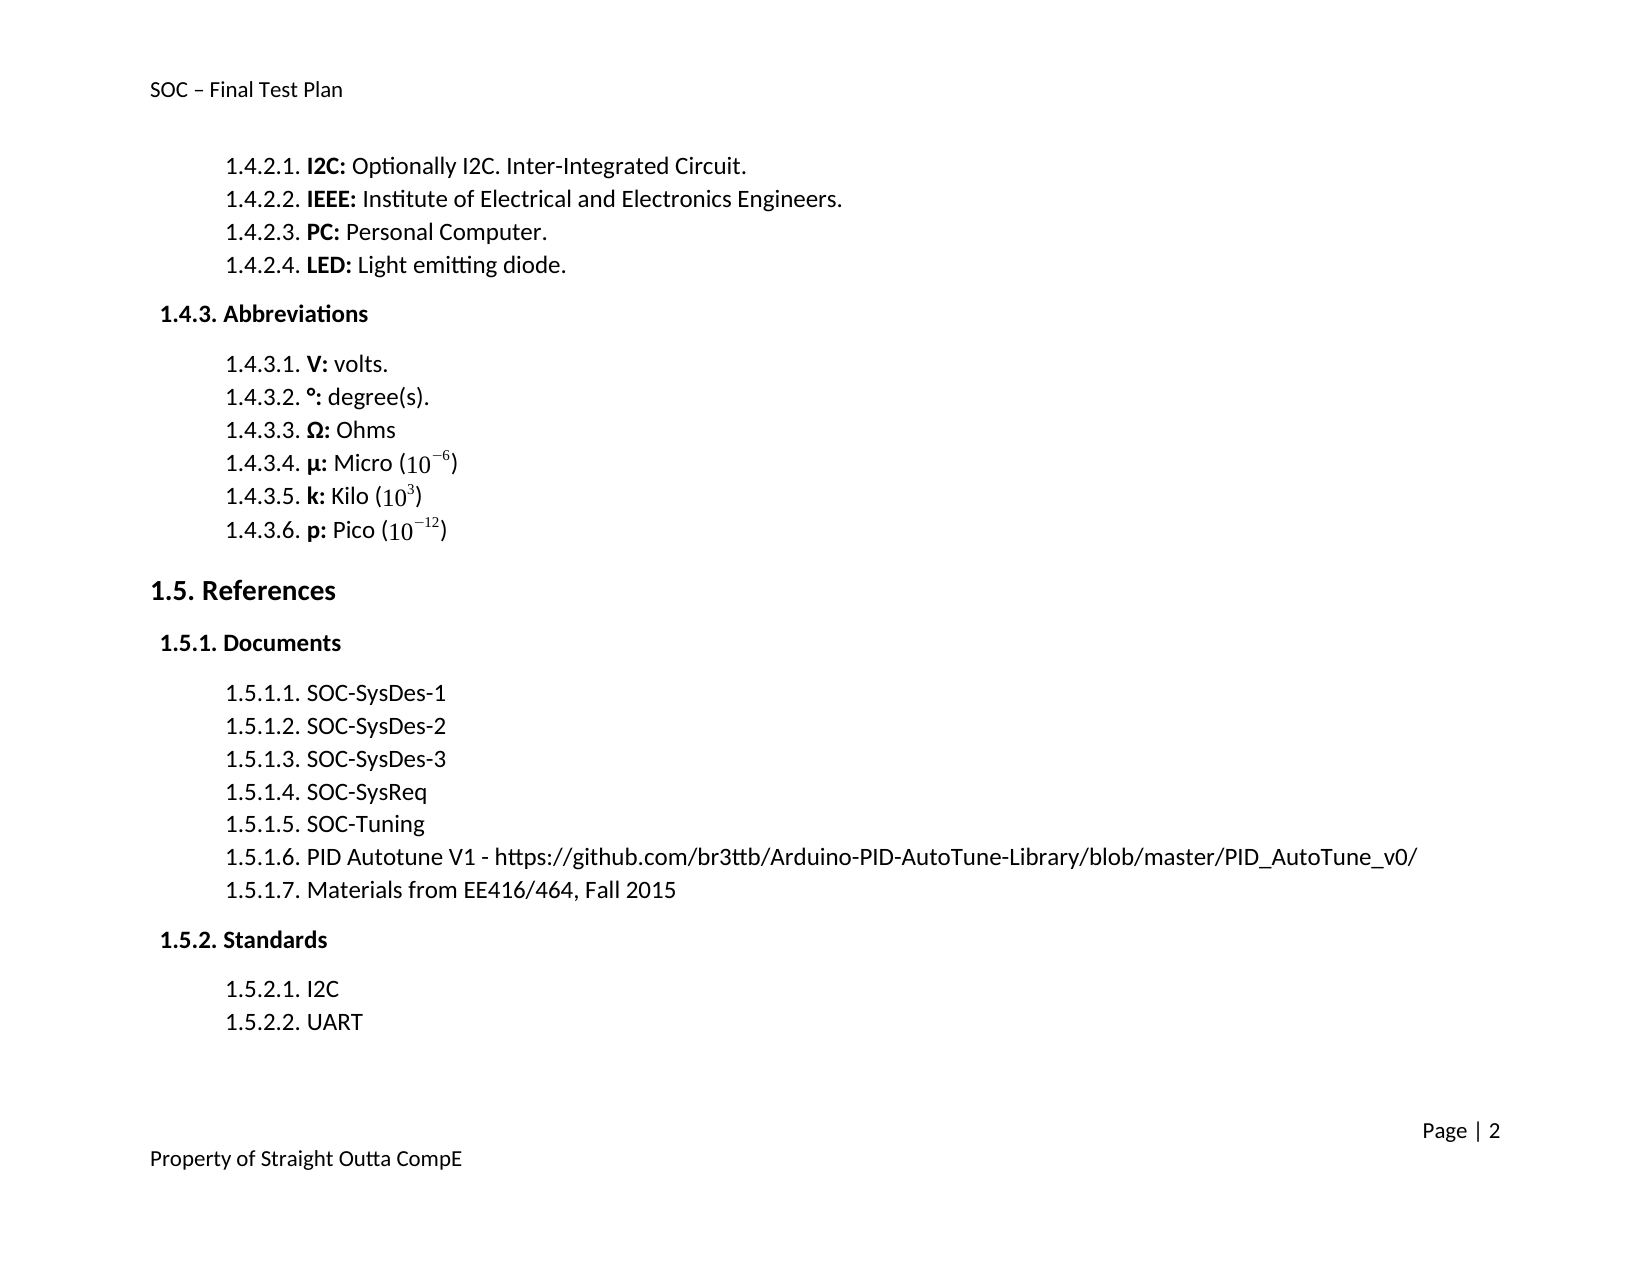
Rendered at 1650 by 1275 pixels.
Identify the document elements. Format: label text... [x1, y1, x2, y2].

list Ω: Ohms [225, 414, 1500, 444]
list PID Autotune V1 - https://github.com/br3ttb/Arduino-PID-AutoTune-Library/blob/master/PID_AutoTune_v0/ [225, 842, 1500, 872]
list V: volts. [225, 348, 1500, 378]
list I2C: Optionally I2C. Inter-Integrated Circuit. [225, 150, 1500, 181]
list UART [225, 1007, 1500, 1037]
subtitle Documents [159, 627, 1500, 658]
list LED: Light emitting diode. [225, 249, 1500, 279]
list SOC-SysDes-2 [225, 710, 1500, 740]
list SOC-SysReq [225, 776, 1500, 806]
list °: degree(s). [225, 381, 1500, 411]
subtitle Abbreviations [159, 298, 1500, 329]
list SOC-SysDes-3 [225, 743, 1500, 773]
list IEEE: Institute of Electrical and Electronics Engineers. [225, 183, 1500, 213]
list SOC-Tuning [225, 809, 1500, 839]
list Materials from EE416/464, Fall 2015 [225, 874, 1500, 905]
list p: Pico () [225, 514, 1500, 545]
subtitle Standards [159, 924, 1500, 954]
list k: Kilo () [225, 480, 1500, 511]
list I2C [225, 974, 1500, 1004]
list SOC-SysDes-1 [225, 677, 1500, 707]
list μ: Micro () [225, 447, 1500, 478]
subtitle References [150, 572, 1500, 608]
list PC: Personal Computer. [225, 216, 1500, 246]
